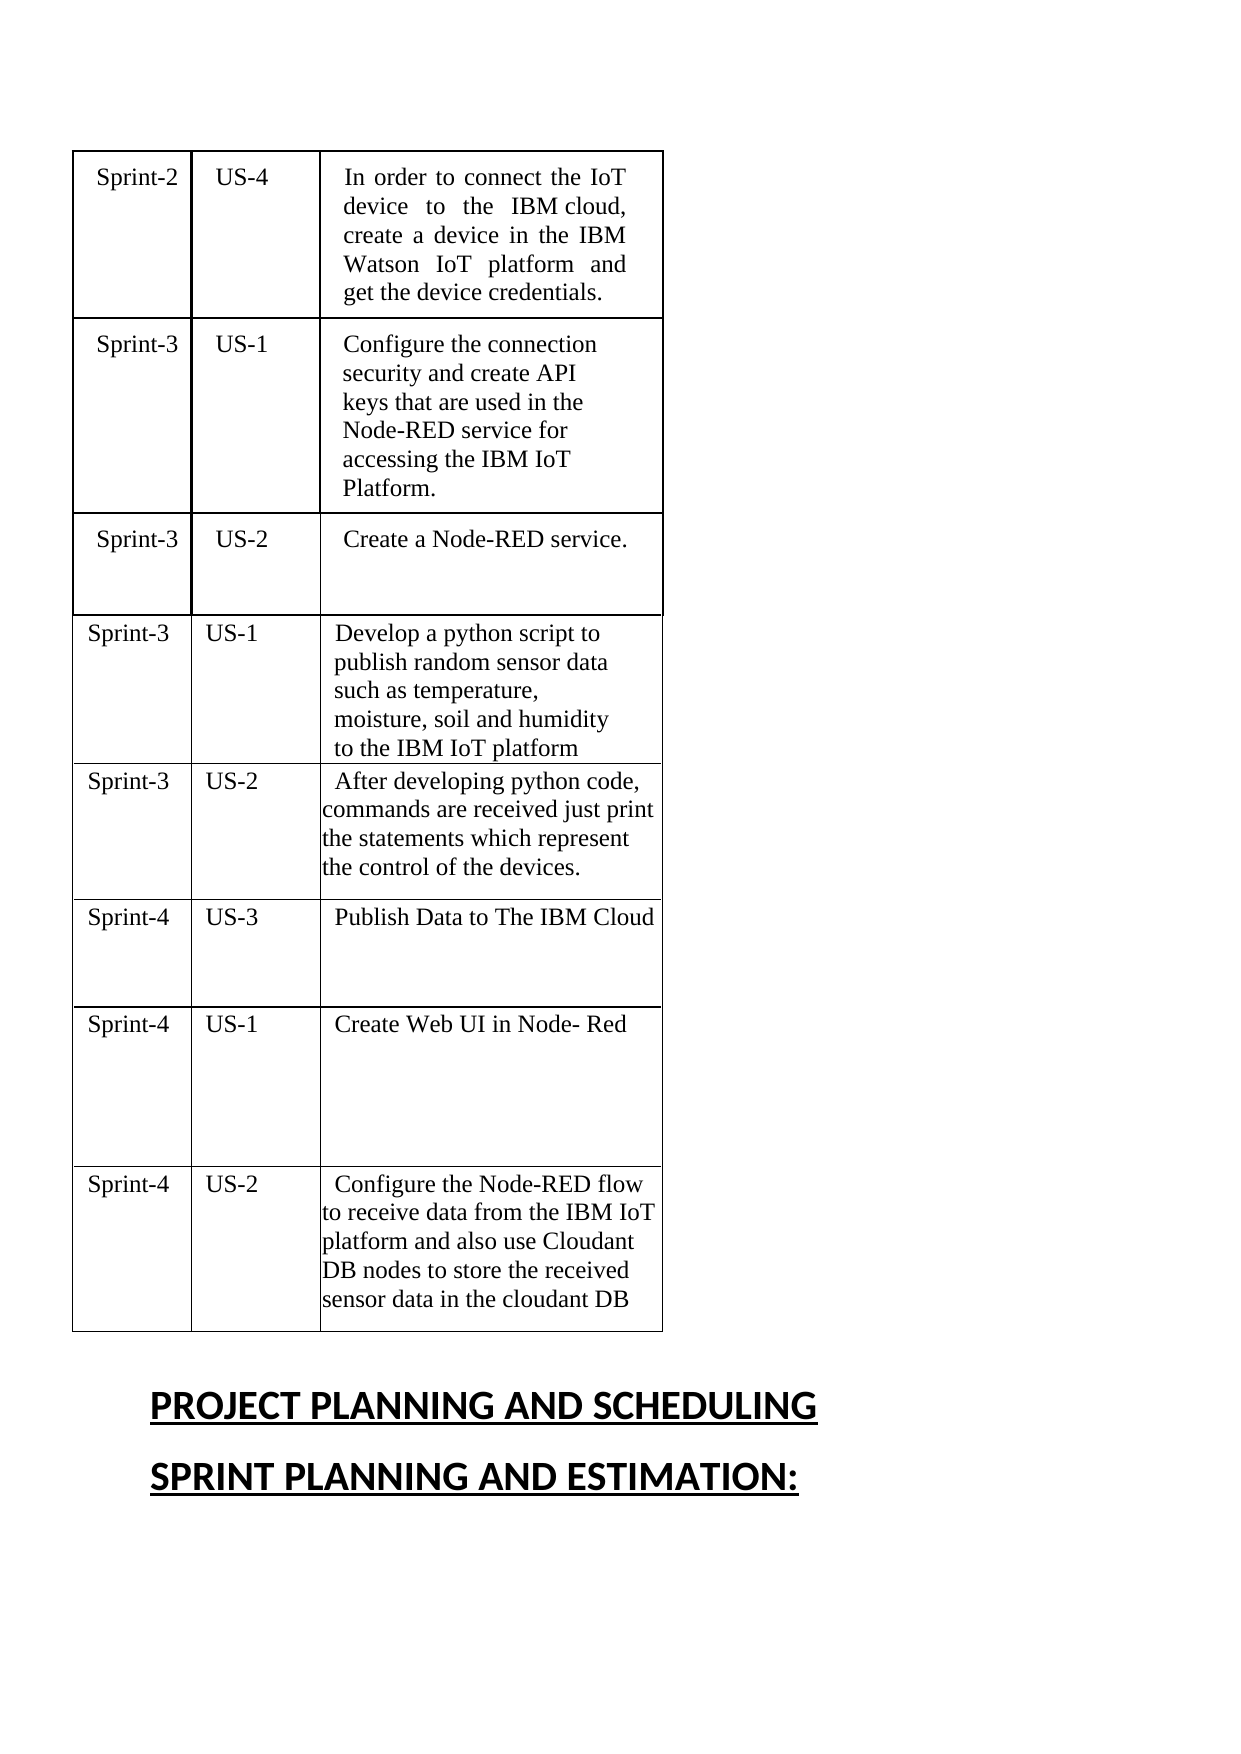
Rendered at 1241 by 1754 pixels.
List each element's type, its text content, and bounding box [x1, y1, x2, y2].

table_cell US-2 [193, 514, 320, 614]
table_cell Sprint-3 [73, 616, 191, 763]
table_cell After developing python code, commands are received just print the statements which represent the control of the devices. [321, 763, 662, 899]
table_cell US-4 [193, 152, 319, 317]
table_cell Sprint-3 [73, 763, 191, 899]
table_cell Create a Node-RED service. [321, 514, 662, 614]
table_cell US-1 [192, 1008, 320, 1166]
table_cell US-2 [192, 1167, 320, 1331]
table_cell US-1 [192, 616, 320, 763]
text SPRINT PLANNING AND ESTIMATION: [150, 1450, 1090, 1501]
table_cell Sprint-4 [73, 1006, 191, 1166]
table_cell US-2 [192, 764, 320, 899]
table_cell Create Web UI in Node- Red [321, 1006, 662, 1166]
table_cell Publish Data to The IBM Cloud [321, 899, 662, 1006]
table_cell In order to connect the IoT device to the IBM cloud, create a device in the IBM Watson IoT platform and get the device credentials. [321, 152, 662, 317]
table_cell US-1 [193, 319, 319, 512]
table_cell Sprint-2 [74, 152, 190, 317]
table_cell US-3 [192, 900, 320, 1006]
table_cell Sprint-3 [74, 319, 190, 512]
table_cell Sprint-3 [74, 514, 190, 614]
table_cell Sprint-4 [73, 899, 191, 1006]
table_cell Sprint-4 [73, 1166, 191, 1331]
table_cell Configure the connection security and create API keys that are used in the Node-RED service for accessing the IBM IoT Platform. [321, 319, 662, 512]
table_cell Develop a python script to publish random sensor data such as temperature, moisture, soil and humidity to the IBM IoT platform [321, 614, 662, 763]
table_cell Configure the Node-RED flow to receive data from the IBM IoT platform and also use Cloudant DB nodes to store the received sensor data in the cloudant DB [321, 1166, 662, 1331]
text PROJECT PLANNING AND SCHEDULING [150, 1379, 1090, 1429]
